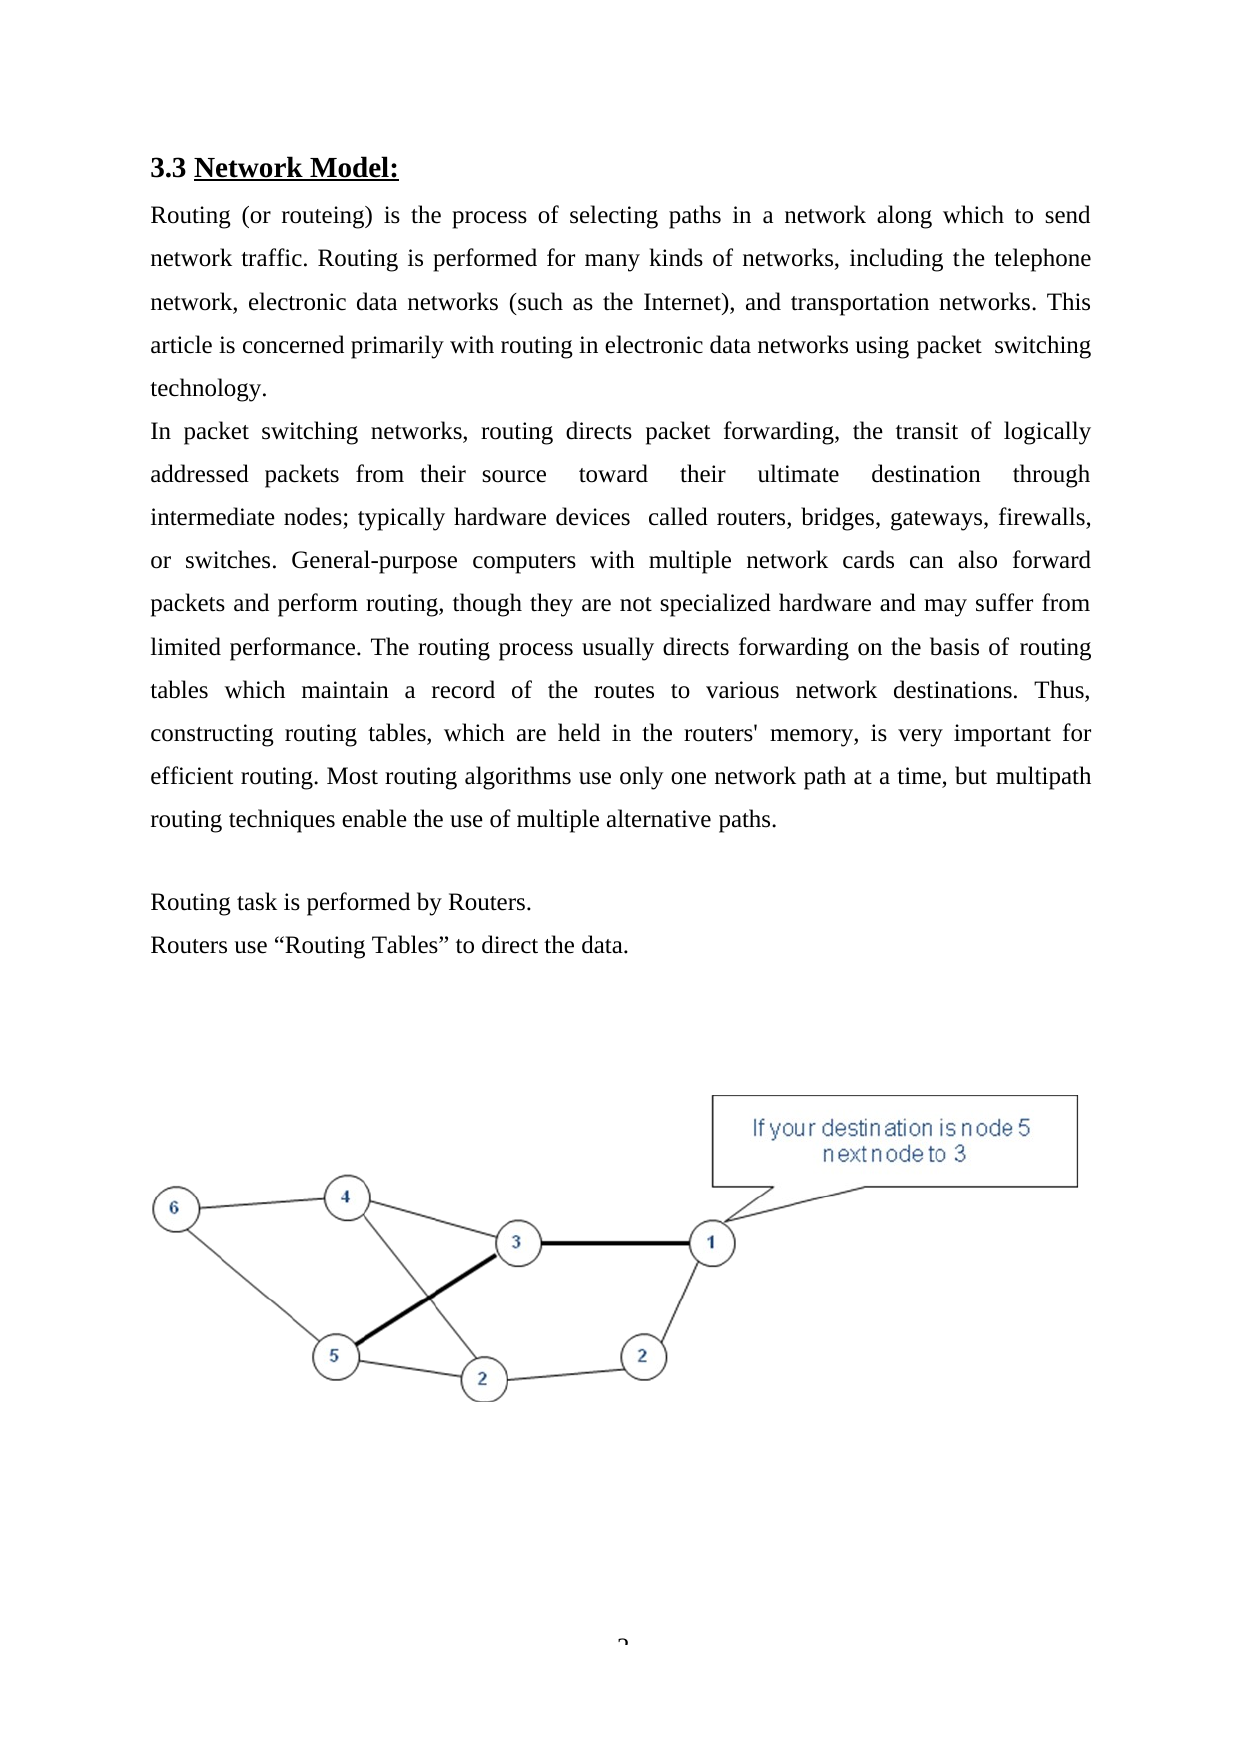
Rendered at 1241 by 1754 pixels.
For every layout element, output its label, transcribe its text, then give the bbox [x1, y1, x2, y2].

text Routers use “Routing Tables” to direct the data. [150, 930, 1151, 959]
text Routing (or routeing) is the process of selecting paths in a network along which to send network traffic. Routing is performed for many kinds of networks, including the telephone network, electronic data networks (such as the Internet), and transportation networks. This article is concerned primarily with routing in electronic data networks using packet switching technology. [150, 200, 1091, 402]
text Routing task is performed by Routers. [150, 887, 1151, 916]
picture [150, 1095, 1079, 1402]
subtitle Network Model: [150, 150, 1151, 183]
text In packet switching networks, routing directs packet forwarding, the transit of logically addressed packets from their source toward their ultimate destination through intermediate nodes; typically hardware devices called routers, bridges, gateways, firewalls, or switches. General-purpose computers with multiple network cards can also forward packets and perform routing, though they are not specialized hardware and may suffer from limited performance. The routing process usually directs forwarding on the basis of routing tables which maintain a record of the routes to various network destinations. Thus, constructing routing tables, which are held in the routers' memory, is very important for efficient routing. Most routing algorithms use only one network path at a time, but multipath routing techniques enable the use of multiple alternative paths. [150, 416, 1091, 833]
